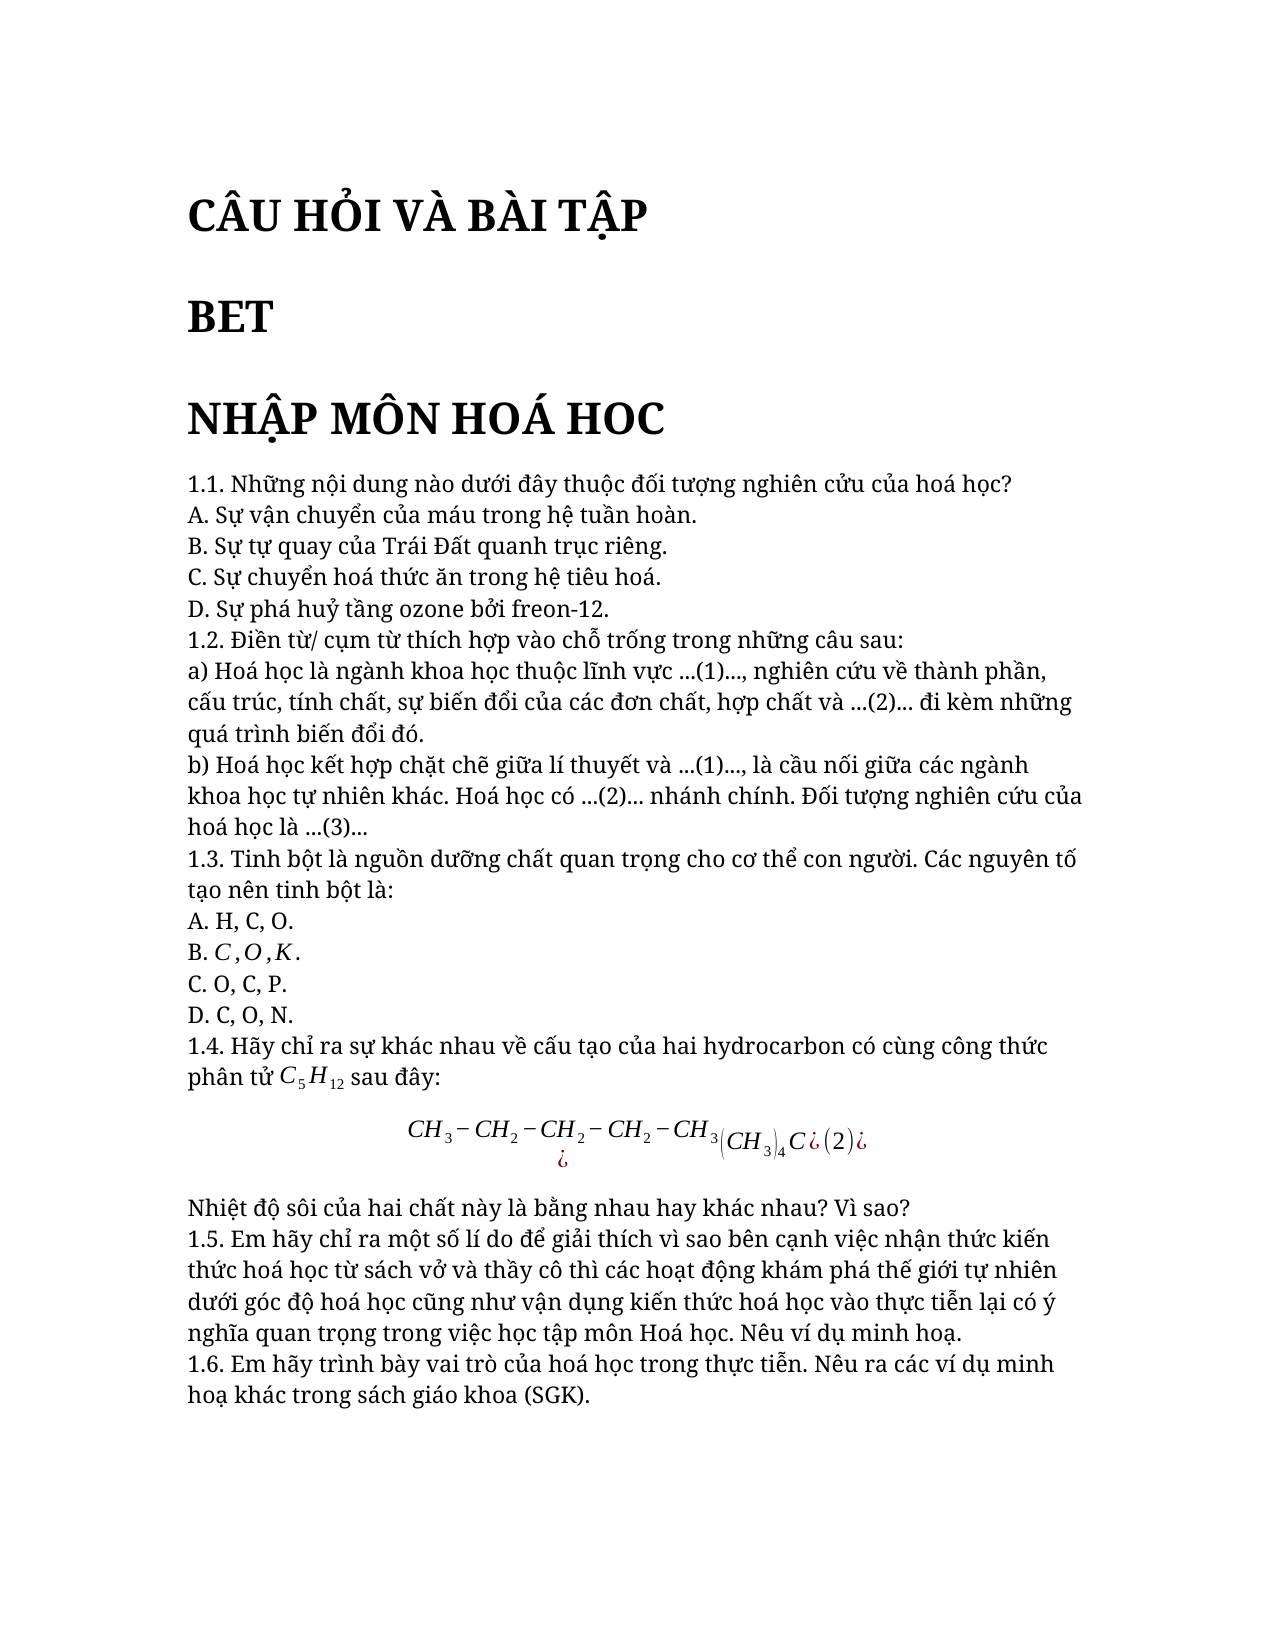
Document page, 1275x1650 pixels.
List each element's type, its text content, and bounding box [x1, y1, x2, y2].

text Nhiệt độ sôi của hai chất này là bằng nhau hay khác nhau? Vì sao? 1.5. Em hãy chỉ ra một số lí do để giải thích vì sao bên cạnh việc nhận thức kiến thức hoá học từ sách vở và thầy cô thì các hoạt động khám phá thế giới tự nhiên dưới góc độ hoá học cũng như vận dụng kiến thức hoá học vào thực tiễn lại có ý nghĩa quan trọng trong việc học tập môn Hoá học. Nêu ví dụ minh hoạ. 1.6. Em hãy trình bày vai trò của hoá học trong thực tiễn. Nêu ra các ví dụ minh hoạ khác trong sách giáo khoa (SGK). [187, 1192, 1087, 1411]
text CÂU HỎI VÀ BÀI TẬP [187, 184, 1087, 244]
text 1.1. Những nội dung nào dưới đây thuộc đối tượng nghiên cửu của hoá học? A. Sự vận chuyển của máu trong hệ tuần hoàn. B. Sự tự quay của Trái Đất quanh trục riêng. C. Sự chuyển hoá thức ăn trong hệ tiêu hoá. D. Sự phá huỷ tầng ozone bởi freon-12. 1.2. Điền từ/ cụm từ thích hợp vào chỗ trống trong những câu sau: a) Hoá học là ngành khoa học thuộc lĩnh vực ...(1)..., nghiên cứu về thành phần, cấu trúc, tính chất, sự biến đổi của các đơn chất, hợp chất và ...(2)... đi kèm những quá trình biến đổi đó. b) Hoá học kết hợp chặt chẽ giữa lí thuyết và ...(1)..., là cầu nối giữa các ngành khoa học tự nhiên khác. Hoá học có ...(2)... nhánh chính. Đối tượng nghiên cứu của hoá học là ...(3)... 1.3. Tinh bột là nguồn dưỡng chất quan trọng cho cơ thể con người. Các nguyên tố tạo nên tinh bột là: A. H, C, O. B. . C. O, C, P. D. C, O, N. 1.4. Hãy chỉ ra sự khác nhau về cấu tạo của hai hydrocarbon có cùng công thức phân tử sau đây: [187, 467, 1087, 1093]
text NHẬP MÔN HOÁ HOC [187, 388, 1087, 447]
text BET [187, 286, 1087, 346]
